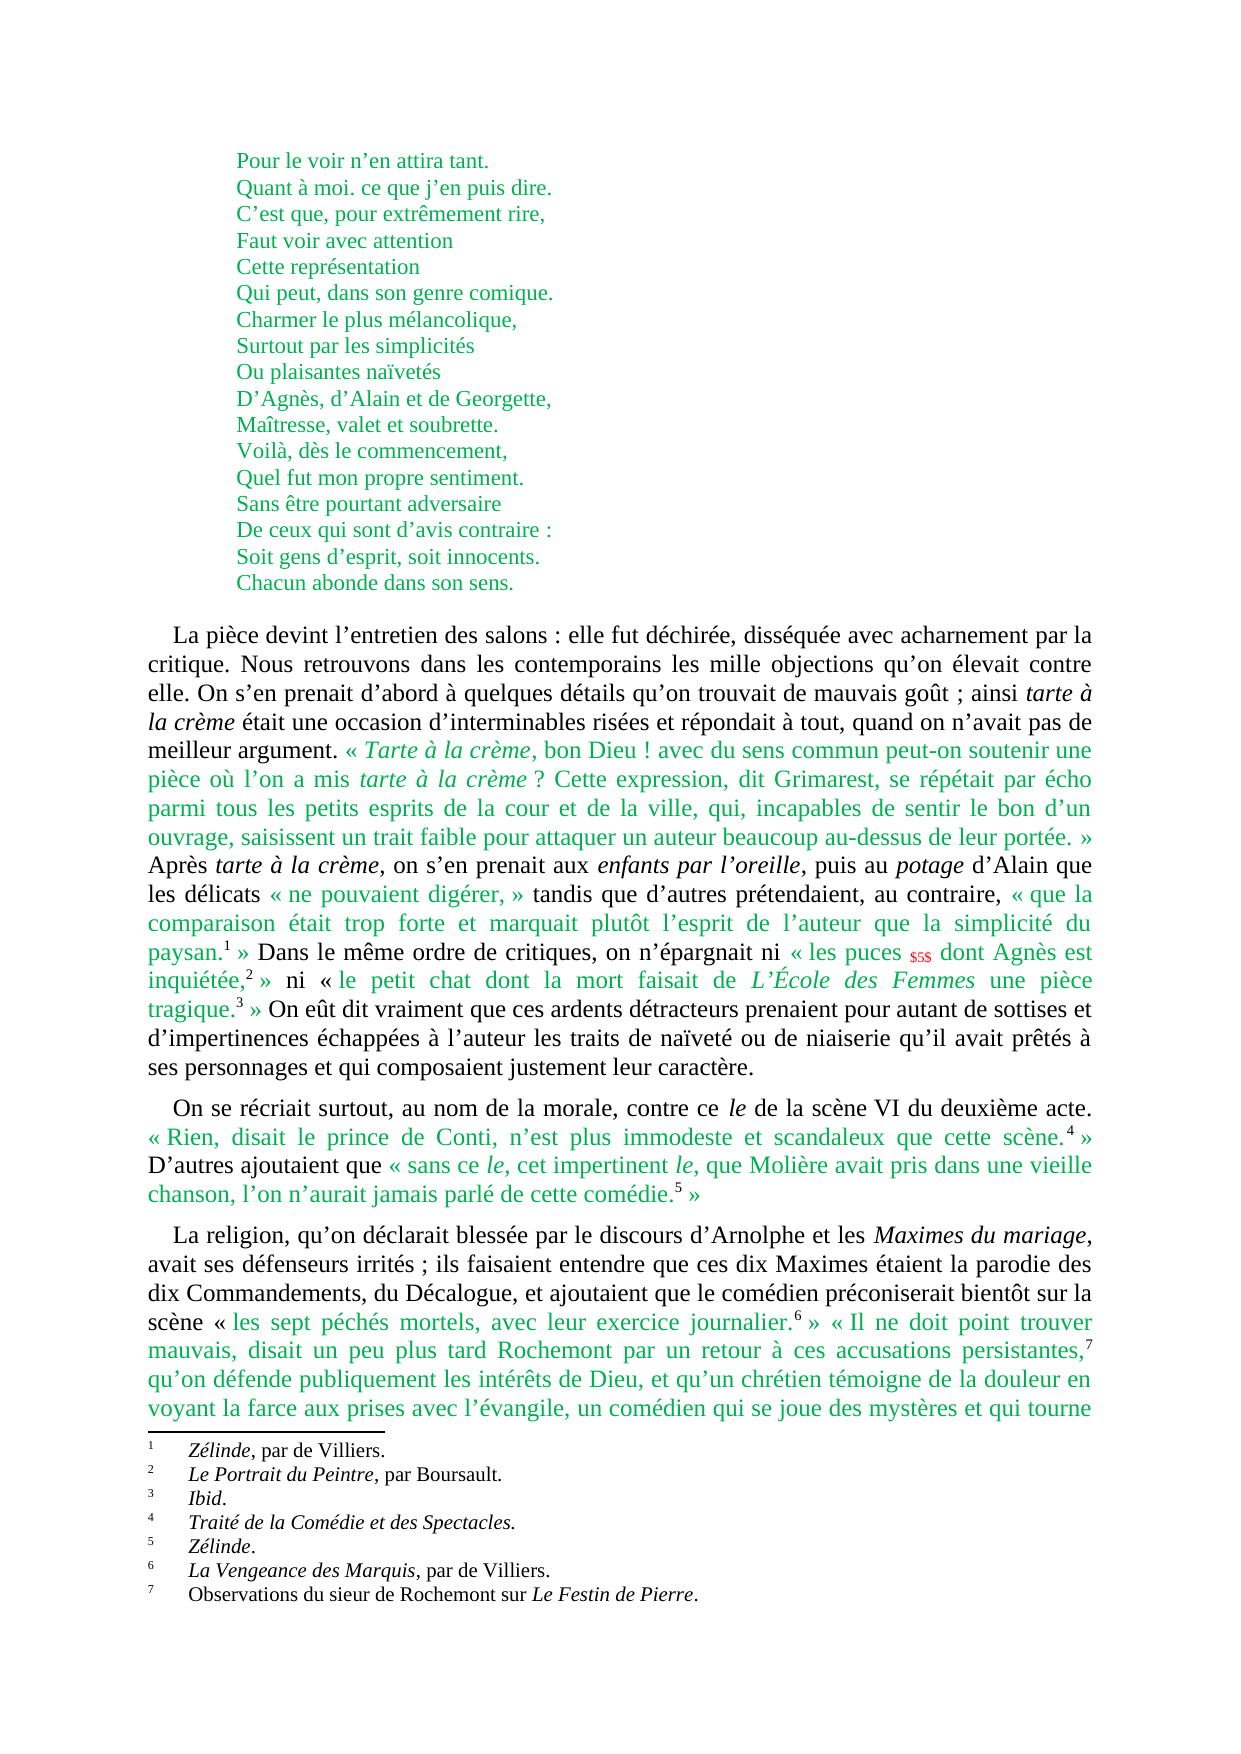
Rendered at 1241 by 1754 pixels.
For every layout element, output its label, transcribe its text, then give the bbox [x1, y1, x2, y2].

text C’est que, pour extrêmement rire, [236, 200, 1093, 227]
text Soit gens d’esprit, soit innocents. [236, 543, 1093, 569]
text Chacun abonde dans son sens. [236, 569, 1093, 596]
text Sans être pourtant adversaire [236, 490, 1093, 517]
text Quant à moi. ce que j’en puis dire. [236, 174, 1093, 200]
text On se récriait surtout, au nom de la morale, contre ce le de la scène VI du deuxième acte. « Rien, disait le prince de Conti, n’est plus immodeste et scandaleux que cette scène. » D’autres ajoutaient que « sans ce le, cet impertinent le, que Molière avait pris dans une vieille chanson, l’on n’aurait jamais parlé de cette comédie. » [148, 1093, 1093, 1208]
text Maîtresse, valet et soubrette. [236, 411, 1093, 437]
text La pièce devint l’entretien des salons : elle fut déchirée, disséquée avec acharnement par la critique. Nous retrouvons dans les contemporains les mille objections qu’on élevait contre elle. On s’en prenait d’abord à quelques détails qu’on trouvait de mauvais goût ; ainsi tarte à la crème était une occasion d’interminables risées et répondait à tout, quand on n’avait pas de meilleur argument. « Tarte à la crème, bon Dieu ! avec du sens commun peut-on soutenir une pièce où l’on a mis tarte à la crème ? Cette expression, dit Grimarest, se répétait par écho parmi tous les petits esprits de la cour et de la ville, qui, incapables de sentir le bon d’un ouvrage, saisissent un trait faible pour attaquer un auteur beaucoup au-dessus de leur portée. » Après tarte à la crème, on s’en prenait aux enfants par l’oreille, puis au potage d’Alain que les délicats « ne pouvaient digérer, » tandis que d’autres prétendaient, au contraire, « que la comparaison était trop forte et marquait plutôt l’esprit de l’auteur que la simplicité du paysan. » Dans le même ordre de critiques, on n’épargnait ni « les puces $5$ dont Agnès est inquiétée, » ni « le petit chat dont la mort faisait de L’École des Femmes une pièce tragique. » On eût dit vraiment que ces ardents détracteurs prenaient pour autant de sottises et d’impertinences échappées à l’auteur les traits de naïveté ou de niaiserie qu’il avait prêtés à ses personnages et qui composaient justement leur caractère. [148, 621, 1093, 1081]
text Ou plaisantes naïvetés [236, 358, 1093, 385]
text D’Agnès, d’Alain et de Georgette, [236, 385, 1093, 411]
text Faut voir avec attention [236, 227, 1093, 253]
text Quel fut mon propre sentiment. [236, 464, 1093, 490]
text Charmer le plus mélancolique, [236, 306, 1093, 332]
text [148, 1221, 1093, 1422]
text Qui peut, dans son genre comique. [236, 279, 1093, 306]
text Cette représentation [236, 253, 1093, 279]
text Pour le voir n’en attira tant. [236, 148, 1093, 174]
text Voilà, dès le commencement, [236, 437, 1093, 464]
text De ceux qui sont d’avis contraire : [236, 517, 1093, 543]
text Surtout par les simplicités [236, 332, 1093, 358]
